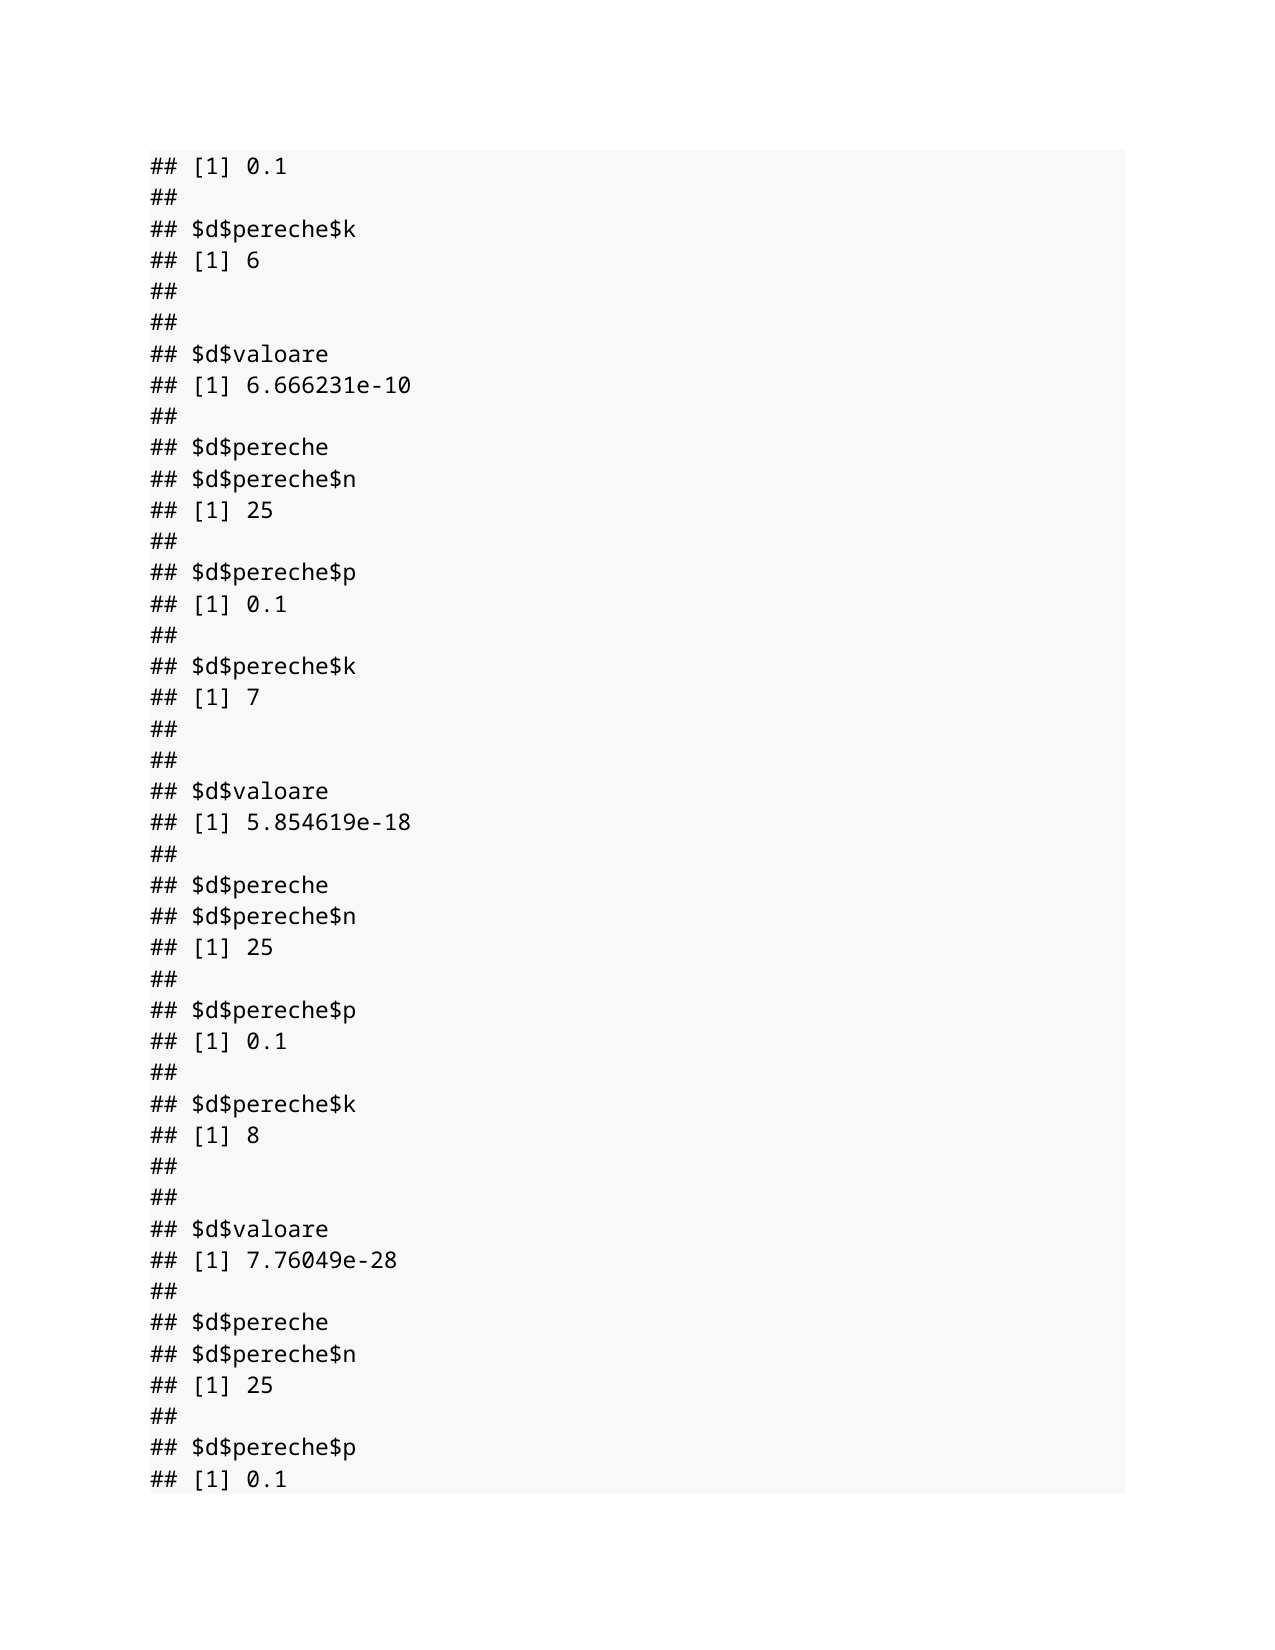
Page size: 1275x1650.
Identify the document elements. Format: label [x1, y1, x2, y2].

text [150, 150, 1125, 1494]
